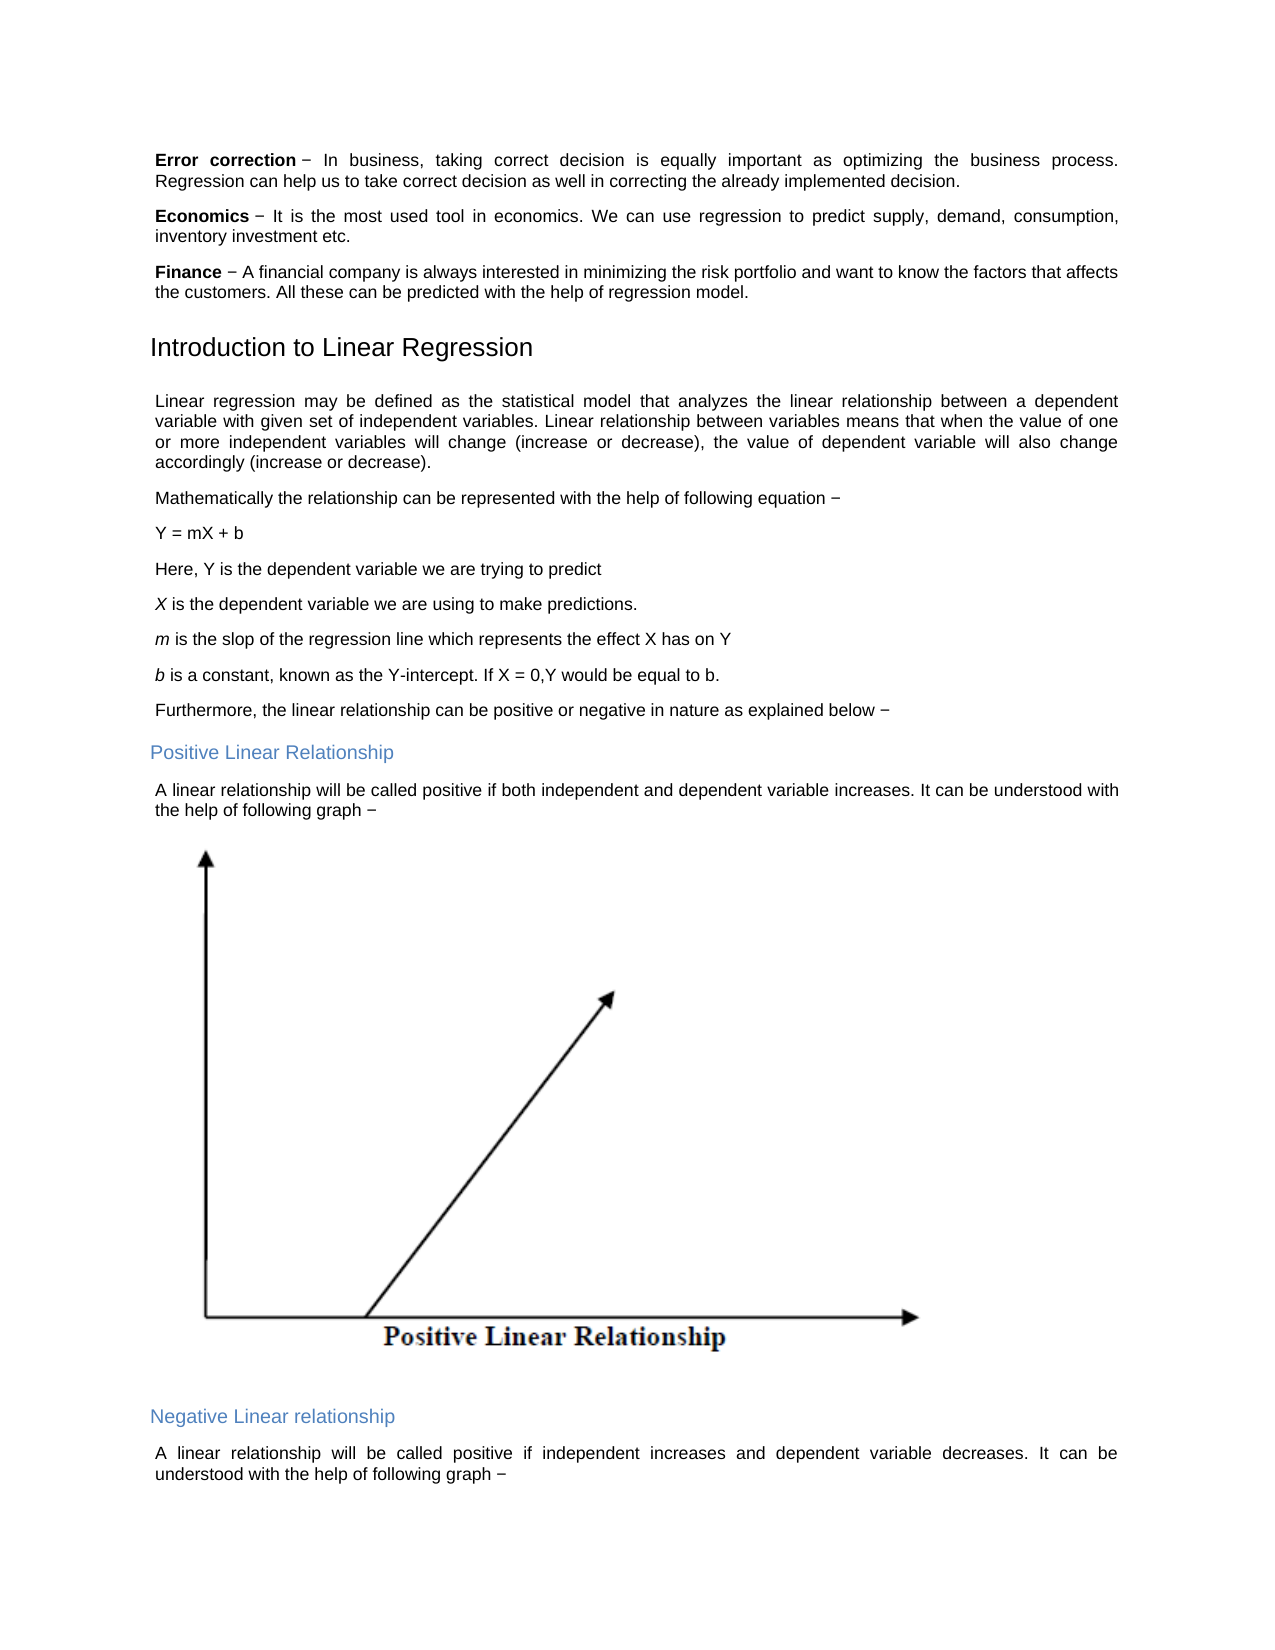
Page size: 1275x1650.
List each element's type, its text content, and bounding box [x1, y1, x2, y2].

text Finance − A financial company is always interested in minimizing the risk portfolio and want to know the factors that affects the customers. All these can be predicted with the help of regression model. [155, 262, 1120, 302]
text A linear relationship will be called positive if both independent and dependent variable increases. It can be understood with the help of following graph − [155, 780, 1120, 821]
text Y = mX + b [155, 523, 1120, 543]
text m is the slop of the regression line which represents the effect X has on Y [155, 629, 1120, 649]
text b is a constant, known as the Y-intercept. If X = 0,Y would be equal to b. [155, 664, 1120, 685]
subtitle Introduction to Linear Regression [150, 332, 1125, 362]
picture [150, 835, 944, 1380]
text Mathematically the relationship can be represented with the help of following equation − [155, 487, 1120, 508]
text Economics − It is the most used tool in economics. We can use regression to predict supply, demand, consumption, inventory investment etc. [155, 206, 1120, 247]
text Here, Y is the dependent variable we are trying to predict [155, 558, 1120, 579]
text Linear regression may be defined as the statistical model that analyzes the linear relationship between a dependent variable with given set of independent variables. Linear relationship between variables means that when the value of one or more independent variables will change (increase or decrease), the value of dependent variable will also change accordingly (increase or decrease). [155, 391, 1120, 472]
text A linear relationship will be called positive if independent increases and dependent variable decreases. It can be understood with the help of following graph − [155, 1443, 1120, 1484]
text X is the dependent variable we are using to make predictions. [155, 594, 1120, 614]
text Furthermore, the linear relationship can be positive or negative in nature as explained below − [155, 700, 1120, 720]
subtitle Positive Linear Relationship [150, 741, 1125, 764]
subtitle Negative Linear relationship [150, 1404, 1125, 1427]
text Error correction − In business, taking correct decision is equally important as optimizing the business process. Regression can help us to take correct decision as well in correcting the already implemented decision. [155, 150, 1120, 191]
